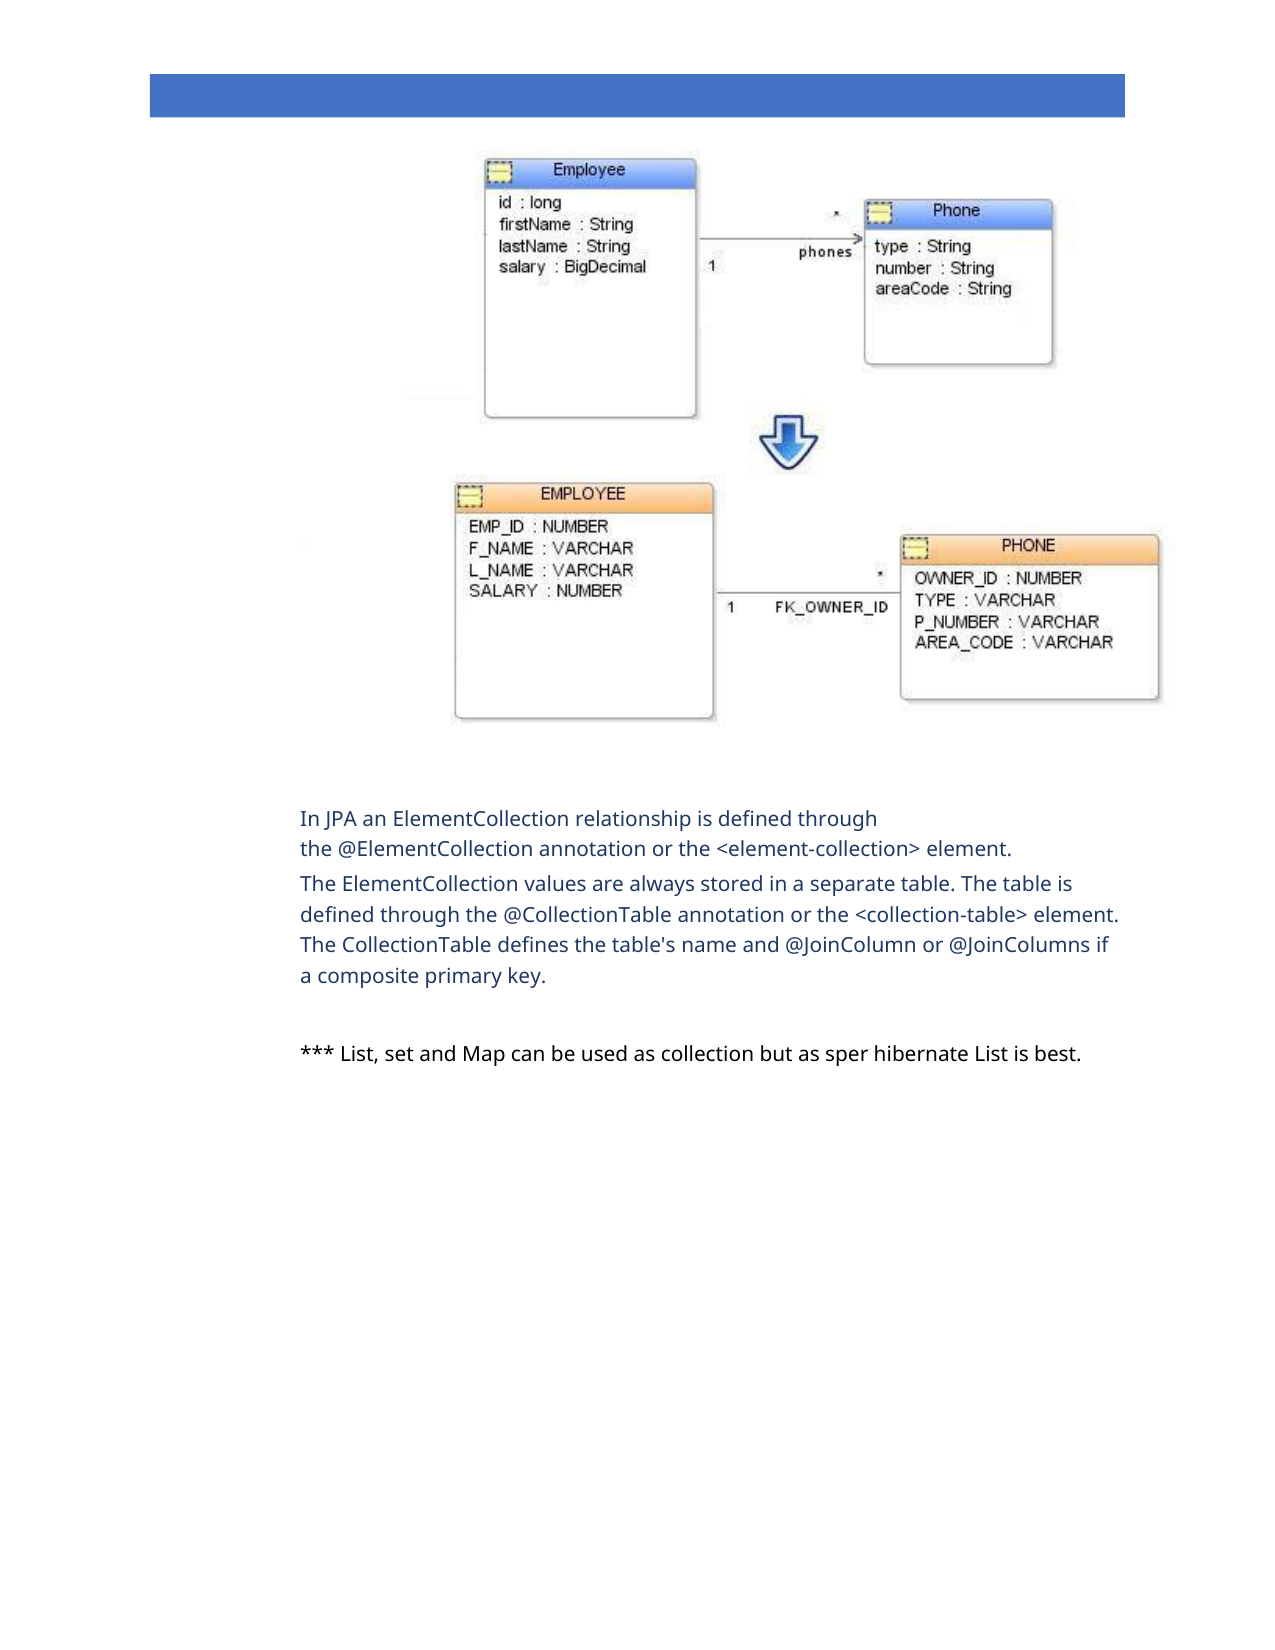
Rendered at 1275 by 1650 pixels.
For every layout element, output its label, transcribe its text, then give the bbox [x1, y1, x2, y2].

picture [300, 150, 1194, 738]
subtitle In JPA an ElementCollection relationship is defined through the @ElementCollection annotation or the <element-collection> element. [300, 804, 1125, 863]
text *** List, set and Map can be used as collection but as sper hibernate List is best. [300, 1039, 1125, 1067]
subtitle The ElementCollection values are always stored in a separate table. The table is defined through the @CollectionTable annotation or the <collection-table> element. The CollectionTable defines the table's name and @JoinColumn or @JoinColumns if a composite primary key. [300, 869, 1125, 989]
